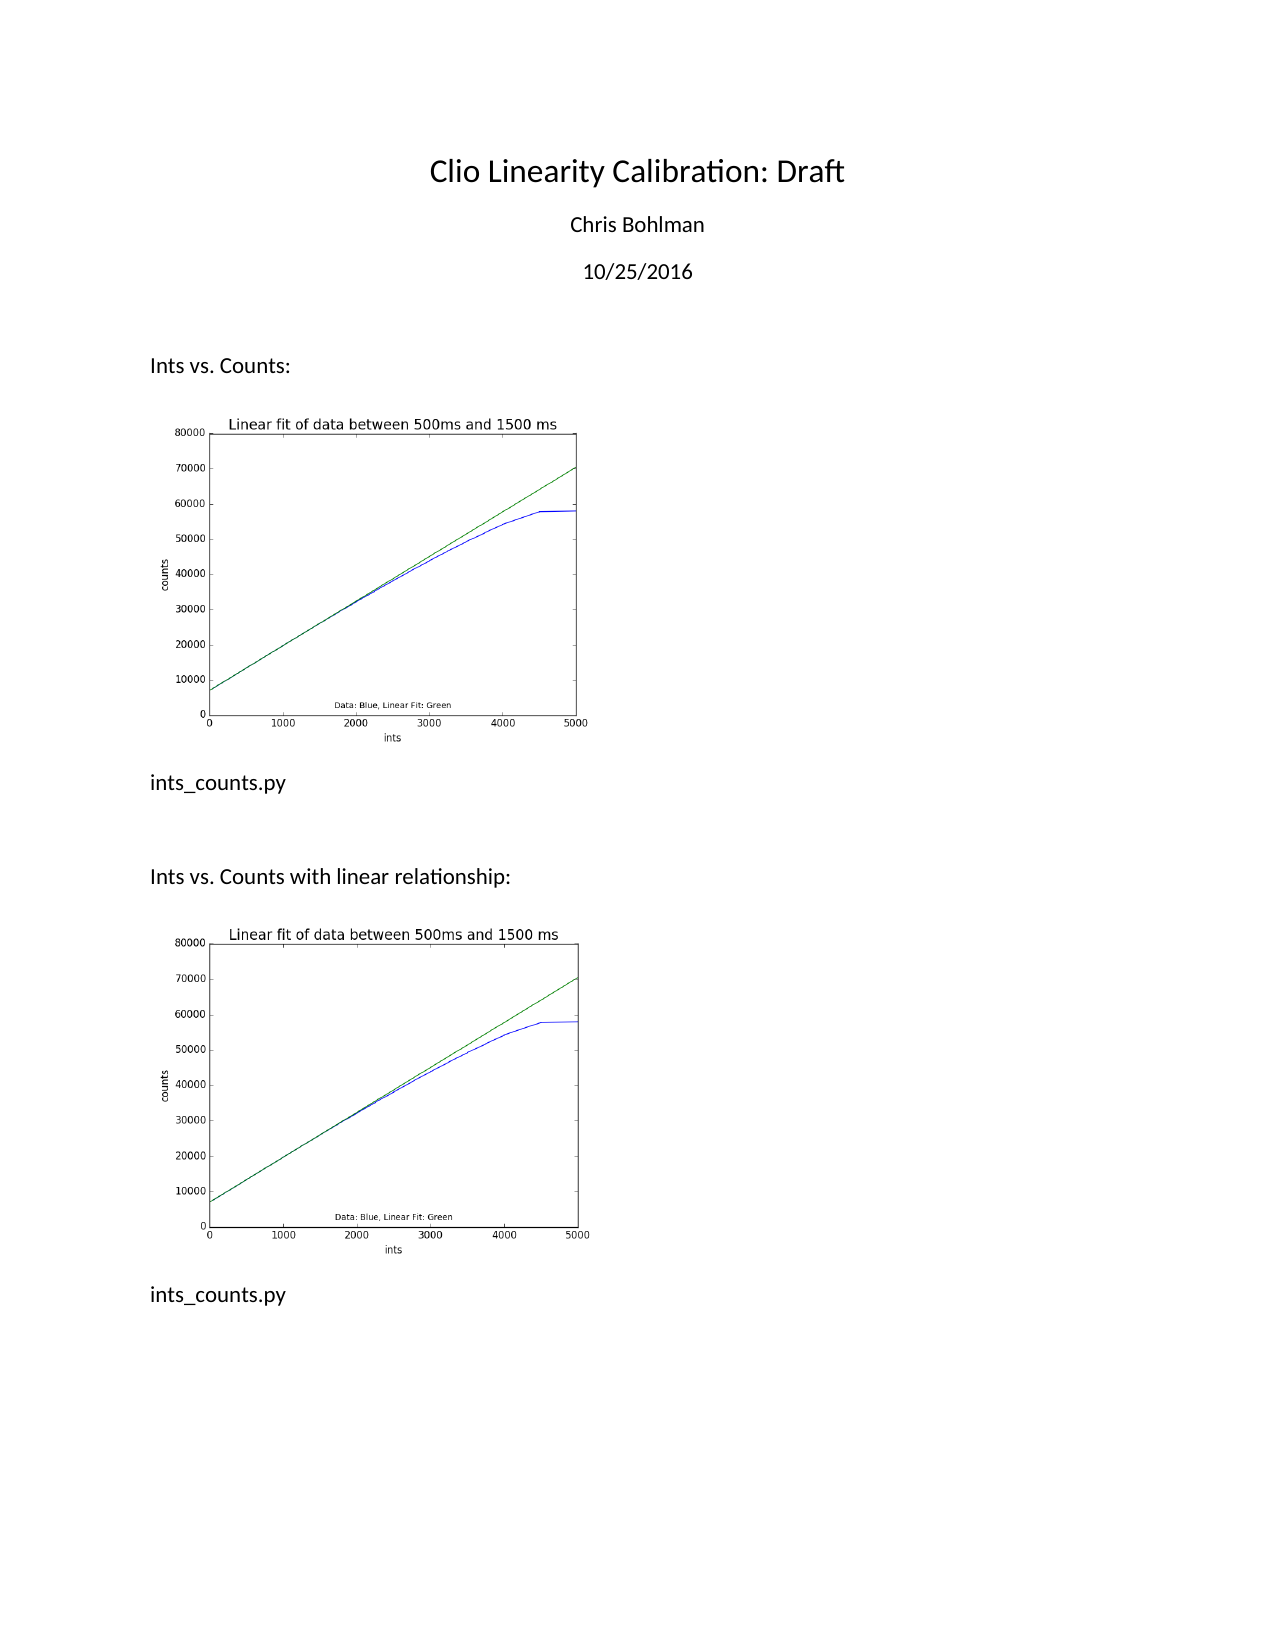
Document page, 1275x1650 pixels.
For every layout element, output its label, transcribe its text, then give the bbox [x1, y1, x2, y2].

text Ints vs. Counts: [150, 351, 1125, 379]
picture [150, 398, 623, 750]
text 10/25/2016 [150, 257, 1125, 286]
text ints_counts.py [150, 1281, 1125, 1308]
text ints_counts.py [150, 768, 1125, 796]
text Clio Linearity Calibration: Draft [150, 150, 1125, 191]
text Chris Bohlman [150, 211, 1125, 239]
text Ints vs. Counts with linear relationship: [150, 862, 1125, 890]
picture [150, 909, 624, 1262]
